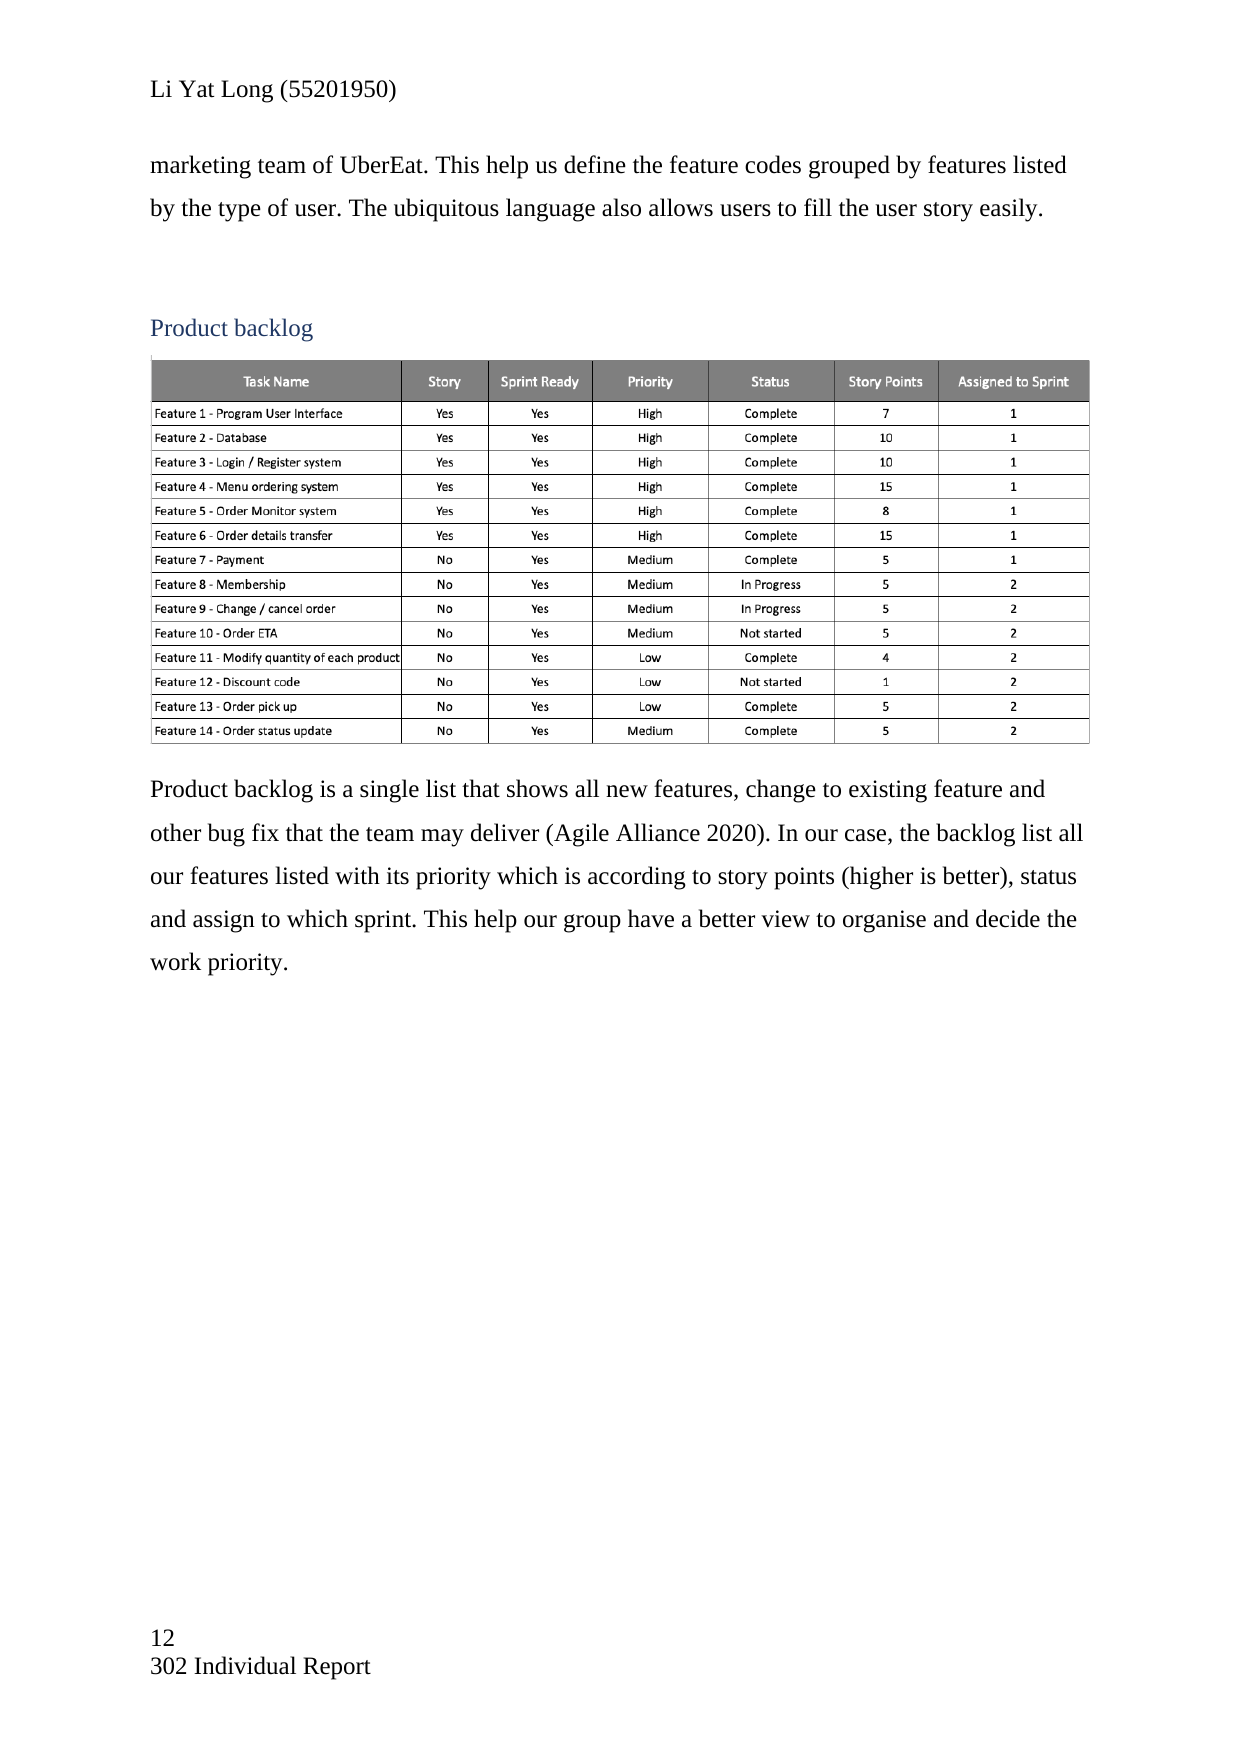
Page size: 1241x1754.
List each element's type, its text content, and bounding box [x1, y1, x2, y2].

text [150, 150, 1090, 222]
text Product backlog is a single list that shows all new features, change to existing feature and other bug fix that the team may deliver (Agile Alliance 2020). In our case, the backlog list all our features listed with its priority which is according to story points (higher is better), status and assign to which sprint. This help our group have a better view to organise and decide the work priority. [150, 774, 1090, 976]
text Product backlog [150, 313, 1090, 355]
picture [150, 355, 1090, 744]
